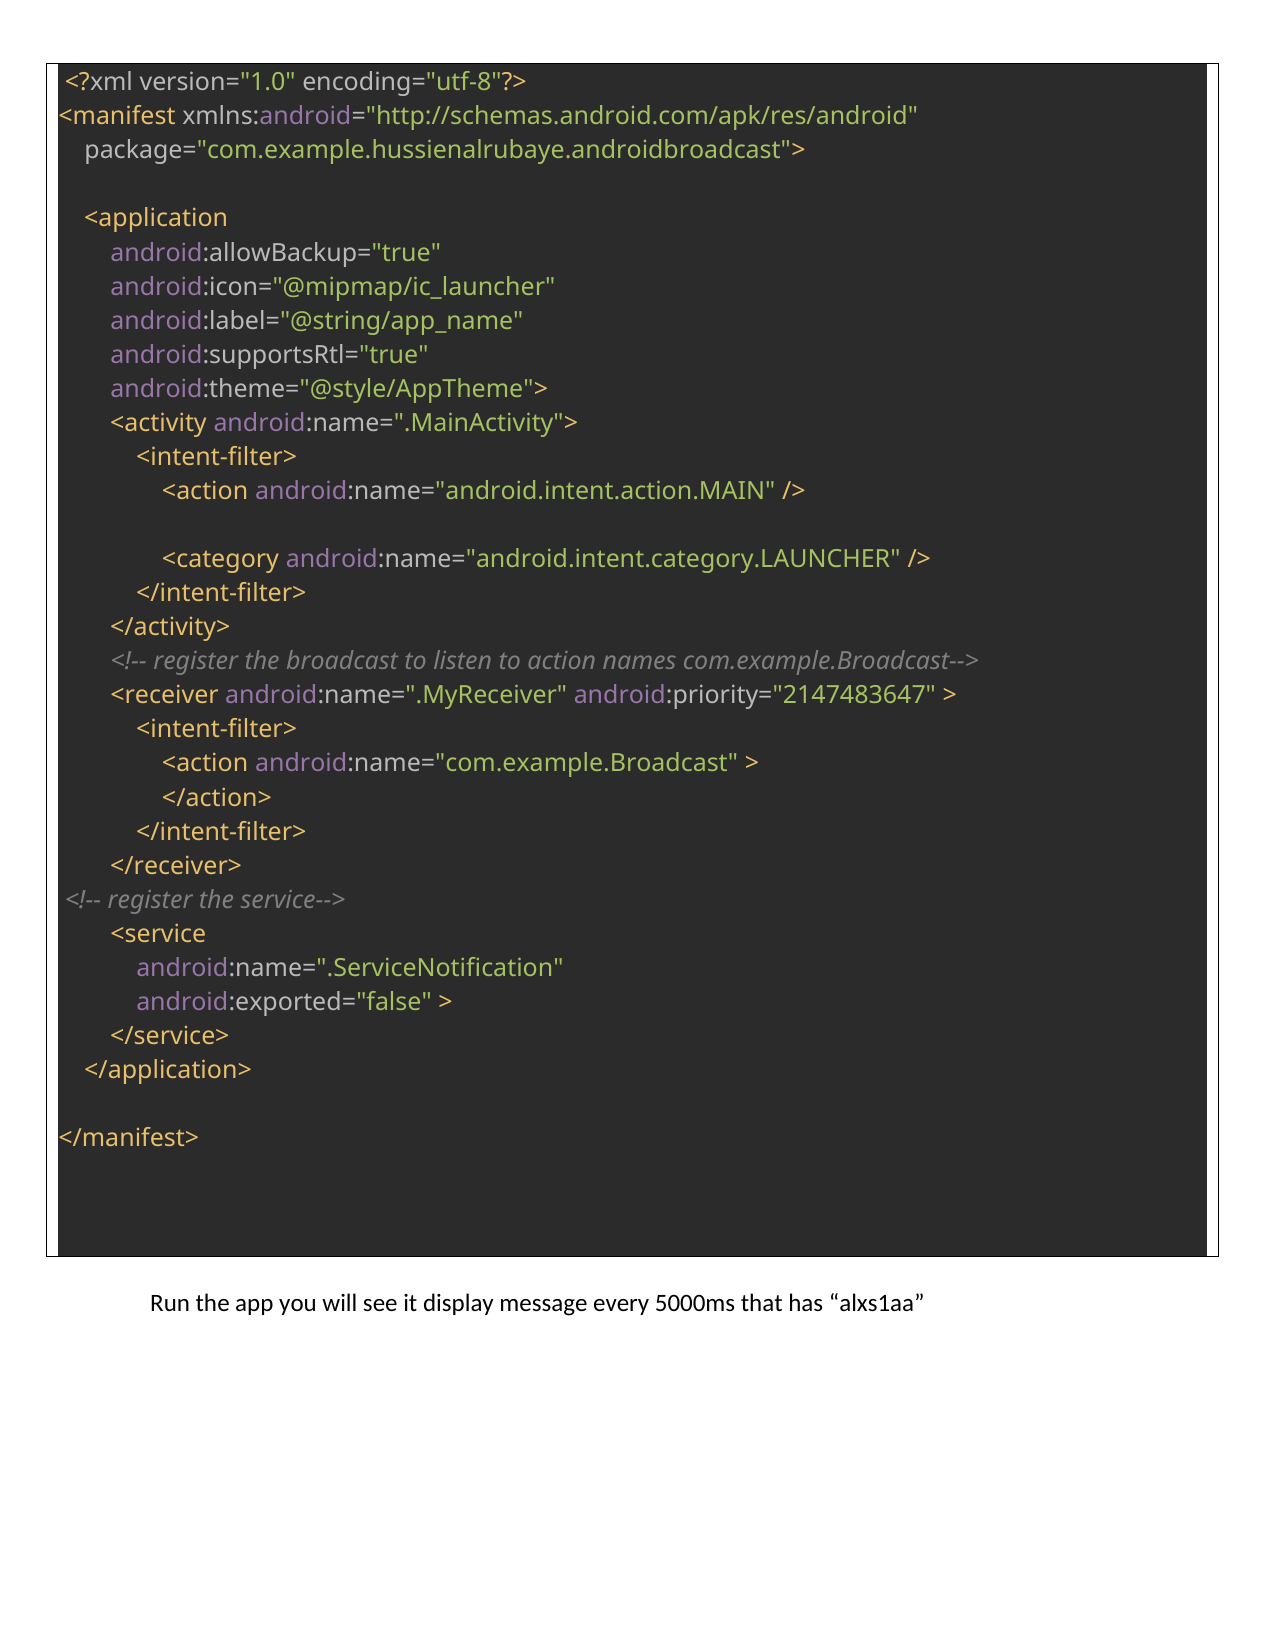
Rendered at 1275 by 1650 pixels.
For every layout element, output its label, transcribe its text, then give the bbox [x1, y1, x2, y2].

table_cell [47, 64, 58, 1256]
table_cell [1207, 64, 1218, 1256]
text Run the app you will see it display message every 5000ms that has “alxs1aa” [150, 1288, 1247, 1318]
